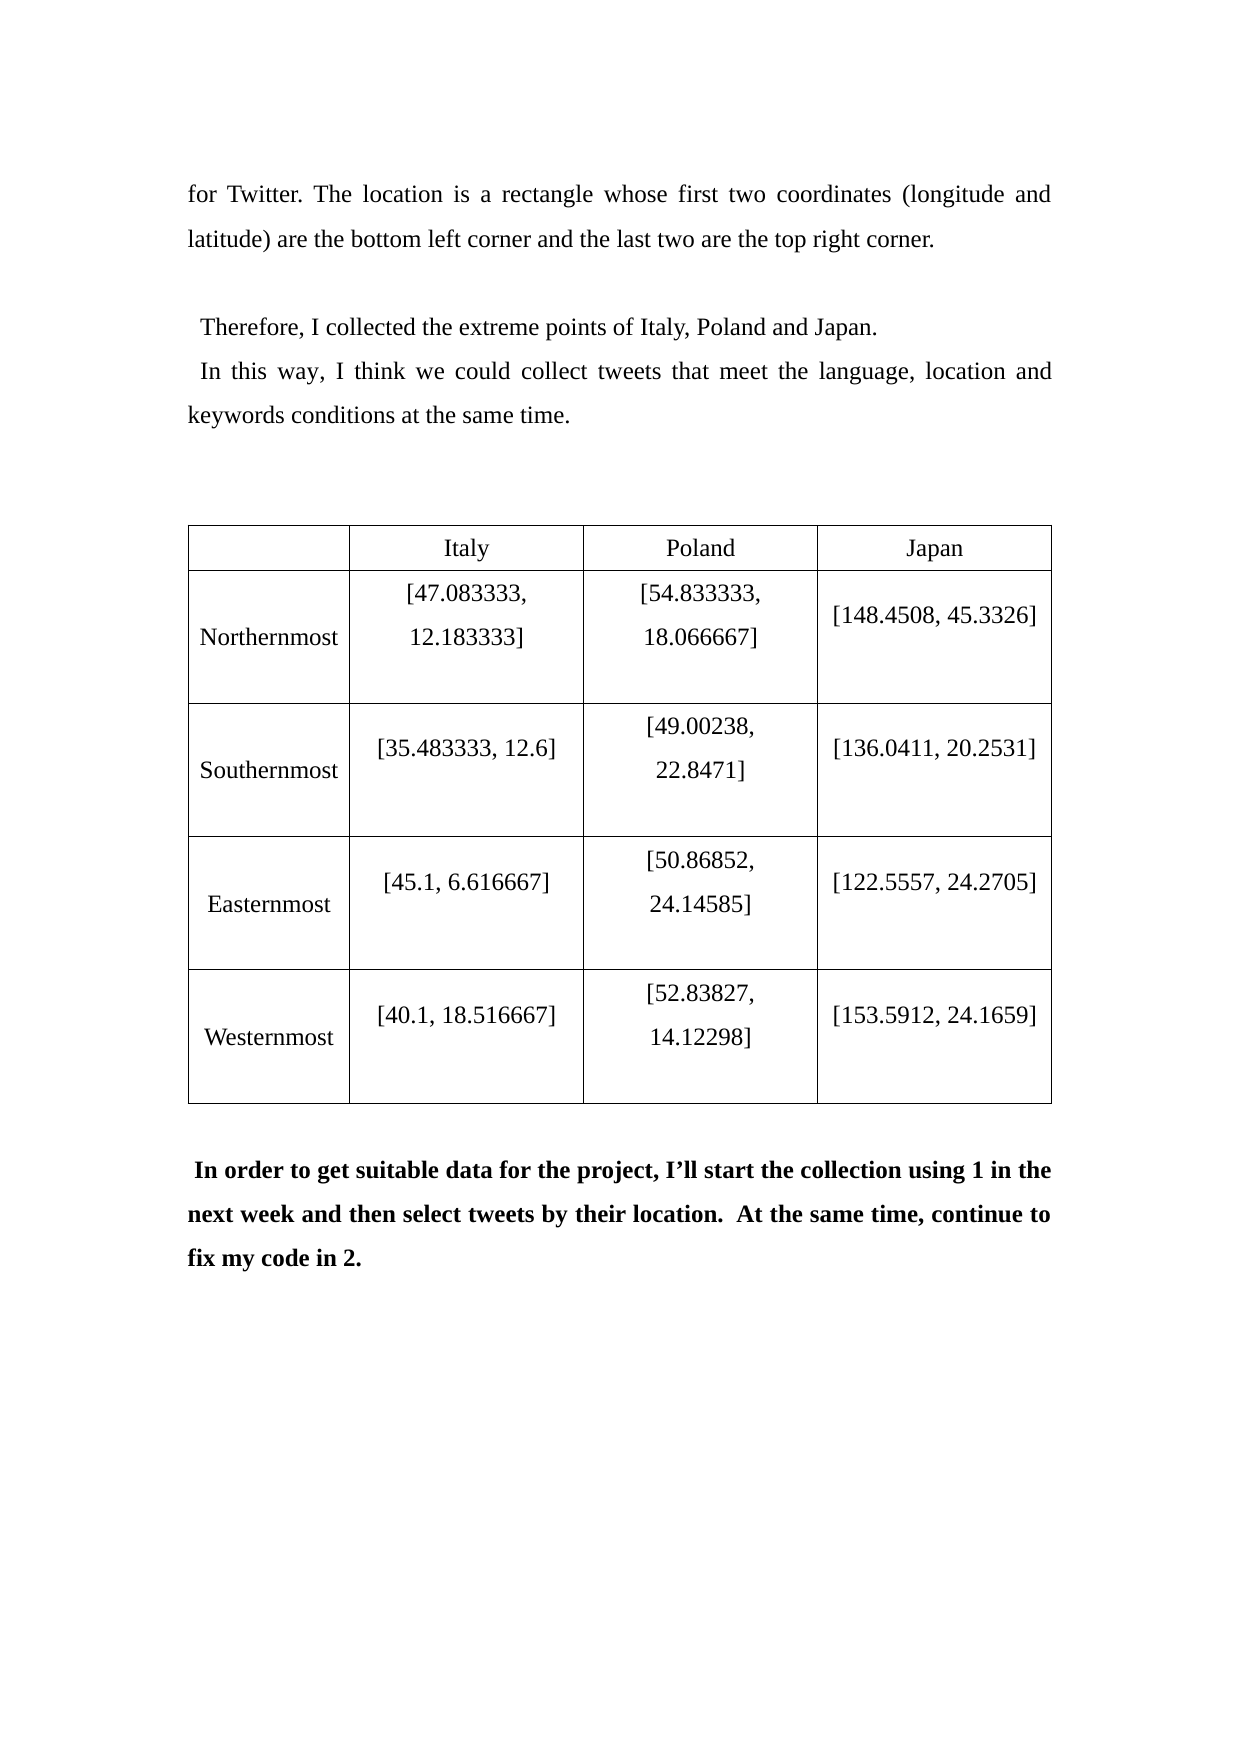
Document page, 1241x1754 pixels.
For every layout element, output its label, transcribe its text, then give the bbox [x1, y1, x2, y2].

text In order to get suitable data for the project, I’ll start the collection using 1 in the next week and then select tweets by their location. At the same time, continue to fix my code in 2. [187, 1148, 1053, 1280]
table_cell [50.86852, 24.14585] [584, 837, 817, 969]
table_header Poland [584, 526, 817, 569]
table_cell [122.5557, 24.2705] [818, 837, 1051, 969]
table_cell [54.833333, 18.066667] [584, 571, 817, 703]
text In this way, I think we could collect tweets that meet the language, location and keywords conditions at the same time. [187, 348, 1053, 436]
table_header Japan [818, 526, 1051, 569]
table_cell Westernmost [189, 970, 349, 1102]
table_cell [49.00238, 22.8471] [584, 704, 817, 836]
table_cell [136.0411, 20.2531] [818, 704, 1051, 836]
table_header Italy [350, 526, 583, 569]
table_cell [52.83827, 14.12298] [584, 970, 817, 1102]
text Therefore, I collected the extreme points of Italy, Poland and Japan. [187, 304, 1053, 348]
table_cell Easternmost [189, 837, 349, 969]
table_cell Southernmost [189, 704, 349, 836]
table_cell Northernmost [189, 571, 349, 703]
table_cell [153.5912, 24.1659] [818, 970, 1051, 1102]
table_cell [40.1, 18.516667] [350, 970, 583, 1102]
table_cell [45.1, 6.616667] [350, 837, 583, 969]
table_cell [47.083333, 12.183333] [350, 571, 583, 703]
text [187, 172, 1053, 260]
table_header [189, 526, 349, 569]
table_cell [148.4508, 45.3326] [818, 571, 1051, 703]
table_cell [35.483333, 12.6] [350, 704, 583, 836]
